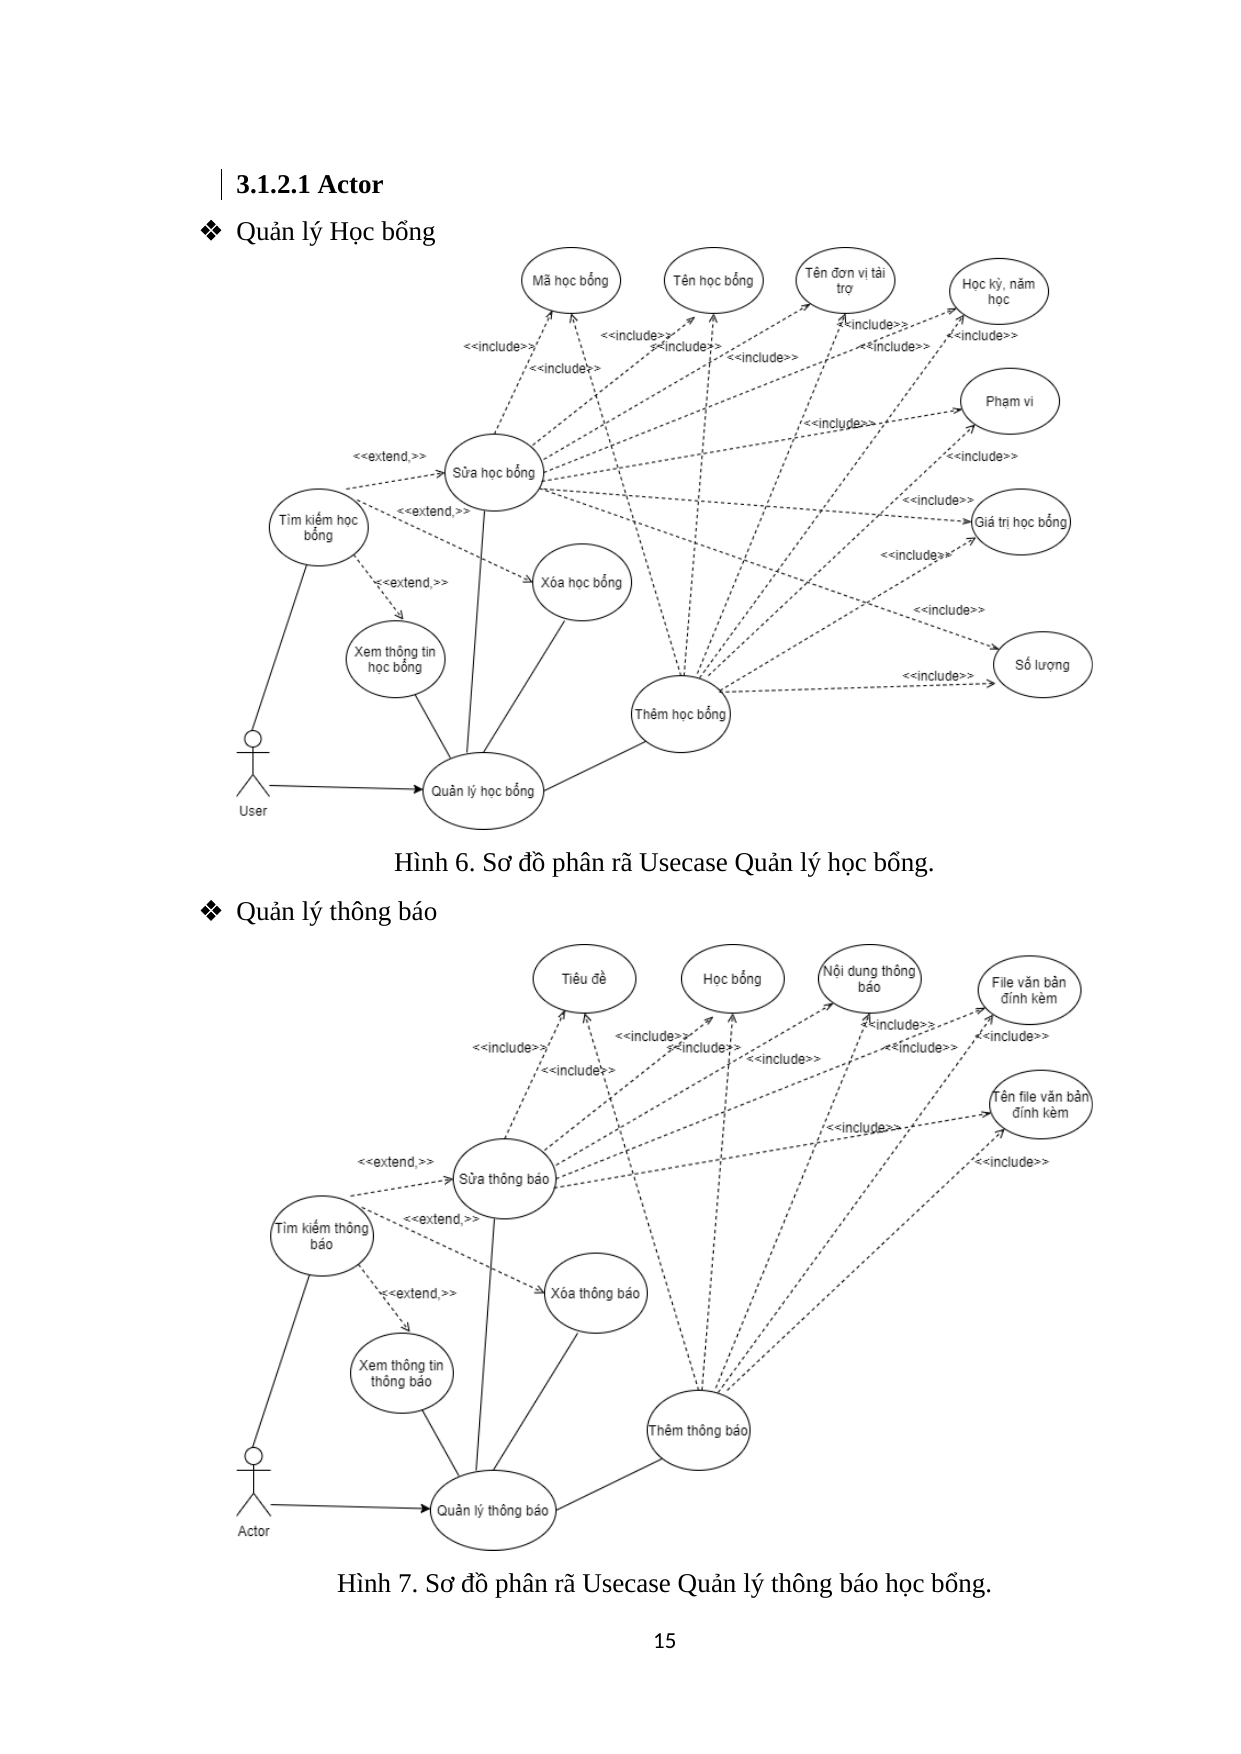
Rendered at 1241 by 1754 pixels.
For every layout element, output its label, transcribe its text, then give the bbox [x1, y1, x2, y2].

text Hình 6. Sơ đồ phân rã Usecase Quản lý học bổng. [236, 847, 1092, 878]
text Hình 7. Sơ đồ phân rã Usecase Quản lý thông báo học bổng. [236, 1567, 1092, 1598]
picture [236, 944, 1093, 1551]
list Quản lý thông báo [199, 895, 1122, 926]
picture [236, 247, 1093, 830]
list Quản lý Học bổng [199, 214, 1122, 246]
subtitle 3.1.2.1 Actor [236, 168, 1122, 200]
